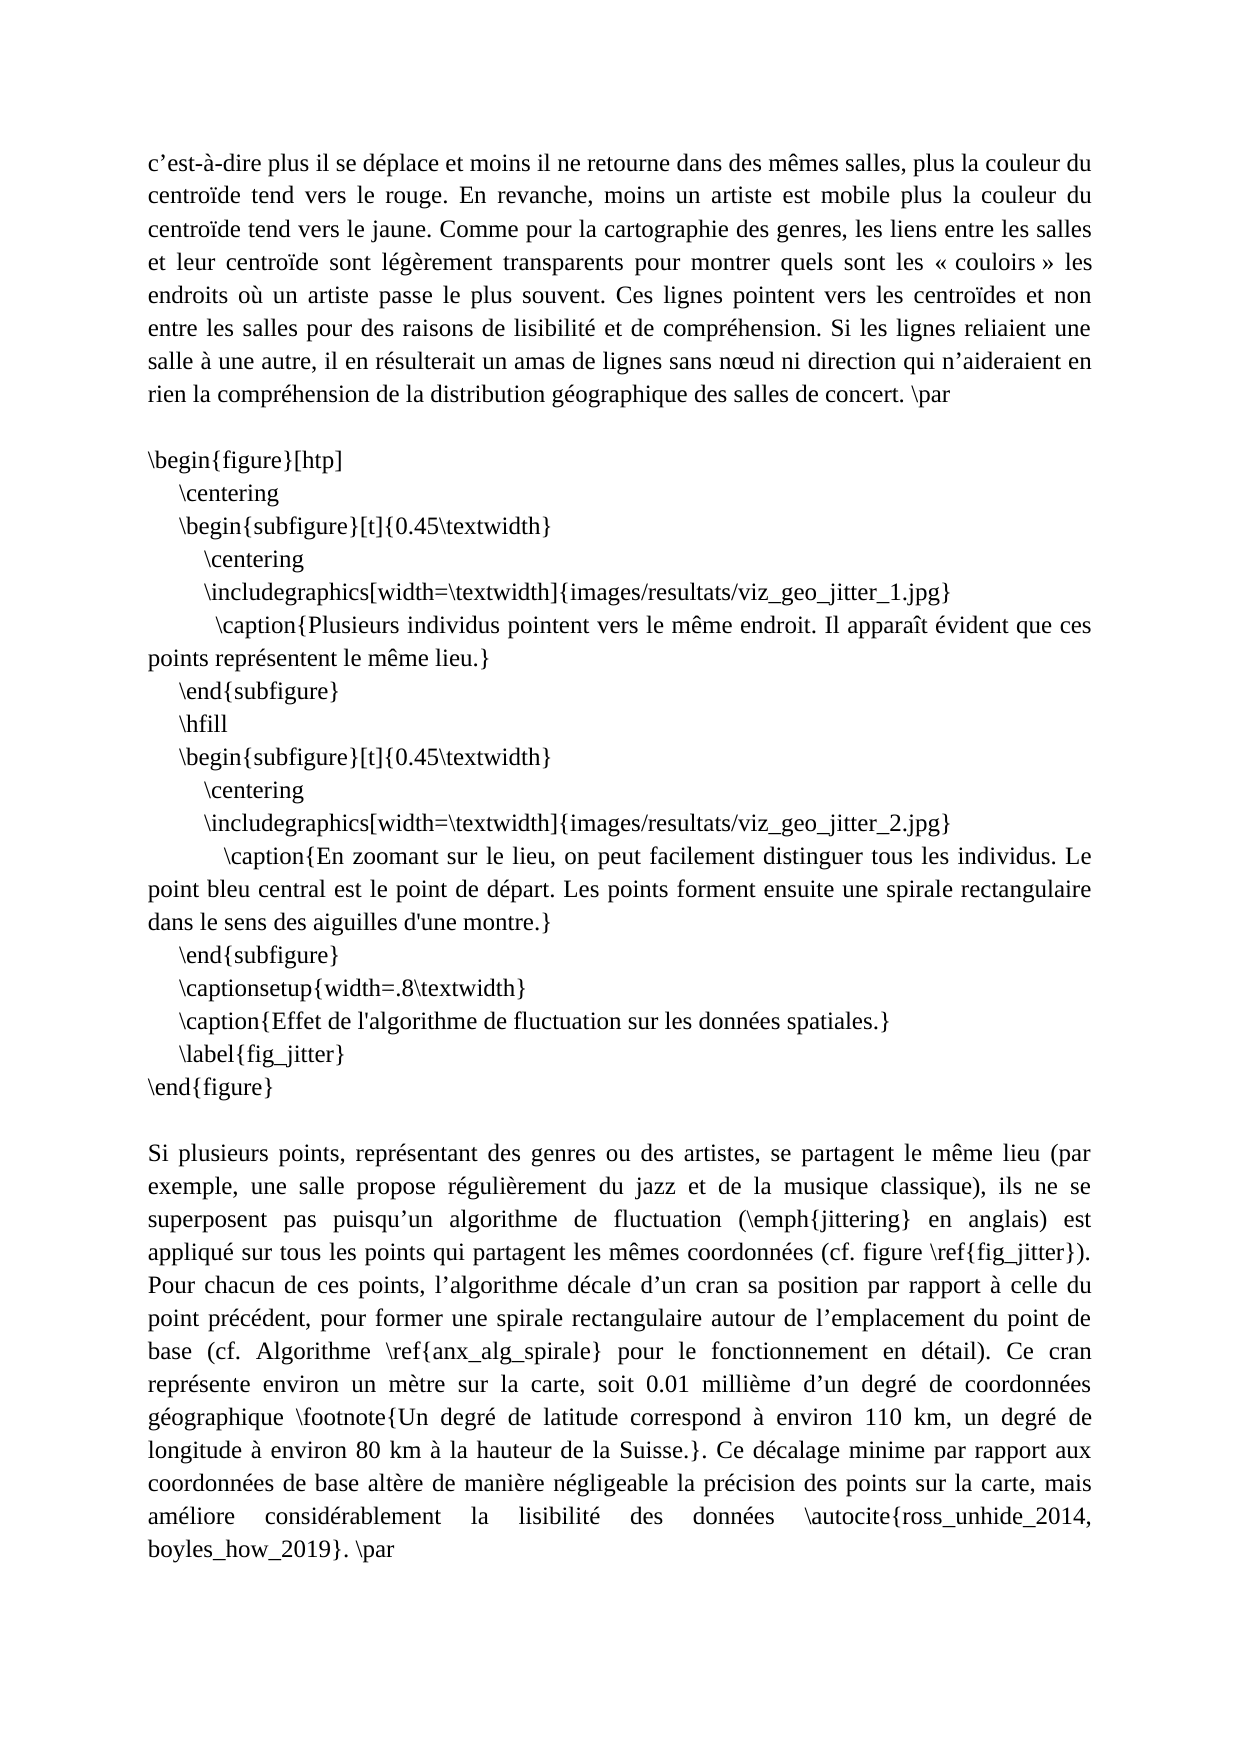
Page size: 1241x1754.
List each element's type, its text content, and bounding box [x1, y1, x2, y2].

text \end{subfigure} [148, 676, 1093, 705]
text \begin{figure}[htp] [148, 445, 1093, 473]
text \begin{subfigure}[t]{0.45\textwidth} [148, 511, 1093, 539]
text \caption{Effet de l'algorithme de fluctuation sur les données spatiales.} [148, 1006, 1093, 1035]
text \begin{subfigure}[t]{0.45\textwidth} [148, 742, 1093, 771]
text \includegraphics[width=\textwidth]{images/resultats/viz_geo_jitter_1.jpg} [148, 577, 1093, 606]
text \centering [148, 775, 1093, 804]
text \caption{Plusieurs individus pointent vers le même endroit. Il apparaît évident que ces points représentent le même lieu.} [148, 610, 1093, 672]
text \centering [148, 544, 1093, 573]
text \hfill [148, 709, 1093, 738]
text \label{fig_jitter} [148, 1039, 1093, 1068]
text \captionsetup{width=.8\textwidth} [148, 973, 1093, 1002]
text \end{figure} [148, 1072, 1093, 1101]
text \centering [148, 478, 1093, 507]
text \includegraphics[width=\textwidth]{images/resultats/viz_geo_jitter_2.jpg} [148, 808, 1093, 837]
text \caption{En zoomant sur le lieu, on peut facilement distinguer tous les individus. Le point bleu central est le point de départ. Les points forment ensuite une spirale rectangulaire dans le sens des aiguilles d'une montre.} [148, 841, 1093, 936]
text \end{subfigure} [148, 940, 1093, 969]
text Si plusieurs points, représentant des genres ou des artistes, se partagent le même lieu (par exemple, une salle propose régulièrement du jazz et de la musique classique), ils ne se superposent pas puisqu’un algorithme de fluctuation (\emph{jittering} en anglais) est appliqué sur tous les points qui partagent les mêmes coordonnées (cf. figure \ref{fig_jitter}). Pour chacun de ces points, l’algorithme décale d’un cran sa position par rapport à celle du point précédent, pour former une spirale rectangulaire autour de l’emplacement du point de base (cf. Algorithme \ref{anx_alg_spirale} pour le fonctionnement en détail). Ce cran représente environ un mètre sur la carte, soit 0.01 millième d’un degré de coordonnées géographique \footnote{Un degré de latitude correspond à environ 110 km, un degré de longitude à environ 80 km à la hauteur de la Suisse.}. Ce décalage minime par rapport aux coordonnées de base altère de manière négligeable la précision des points sur la carte, mais améliore considérablement la lisibilité des données \autocite{ross_unhide_2014, boyles_how_2019}. \par [148, 1138, 1093, 1563]
